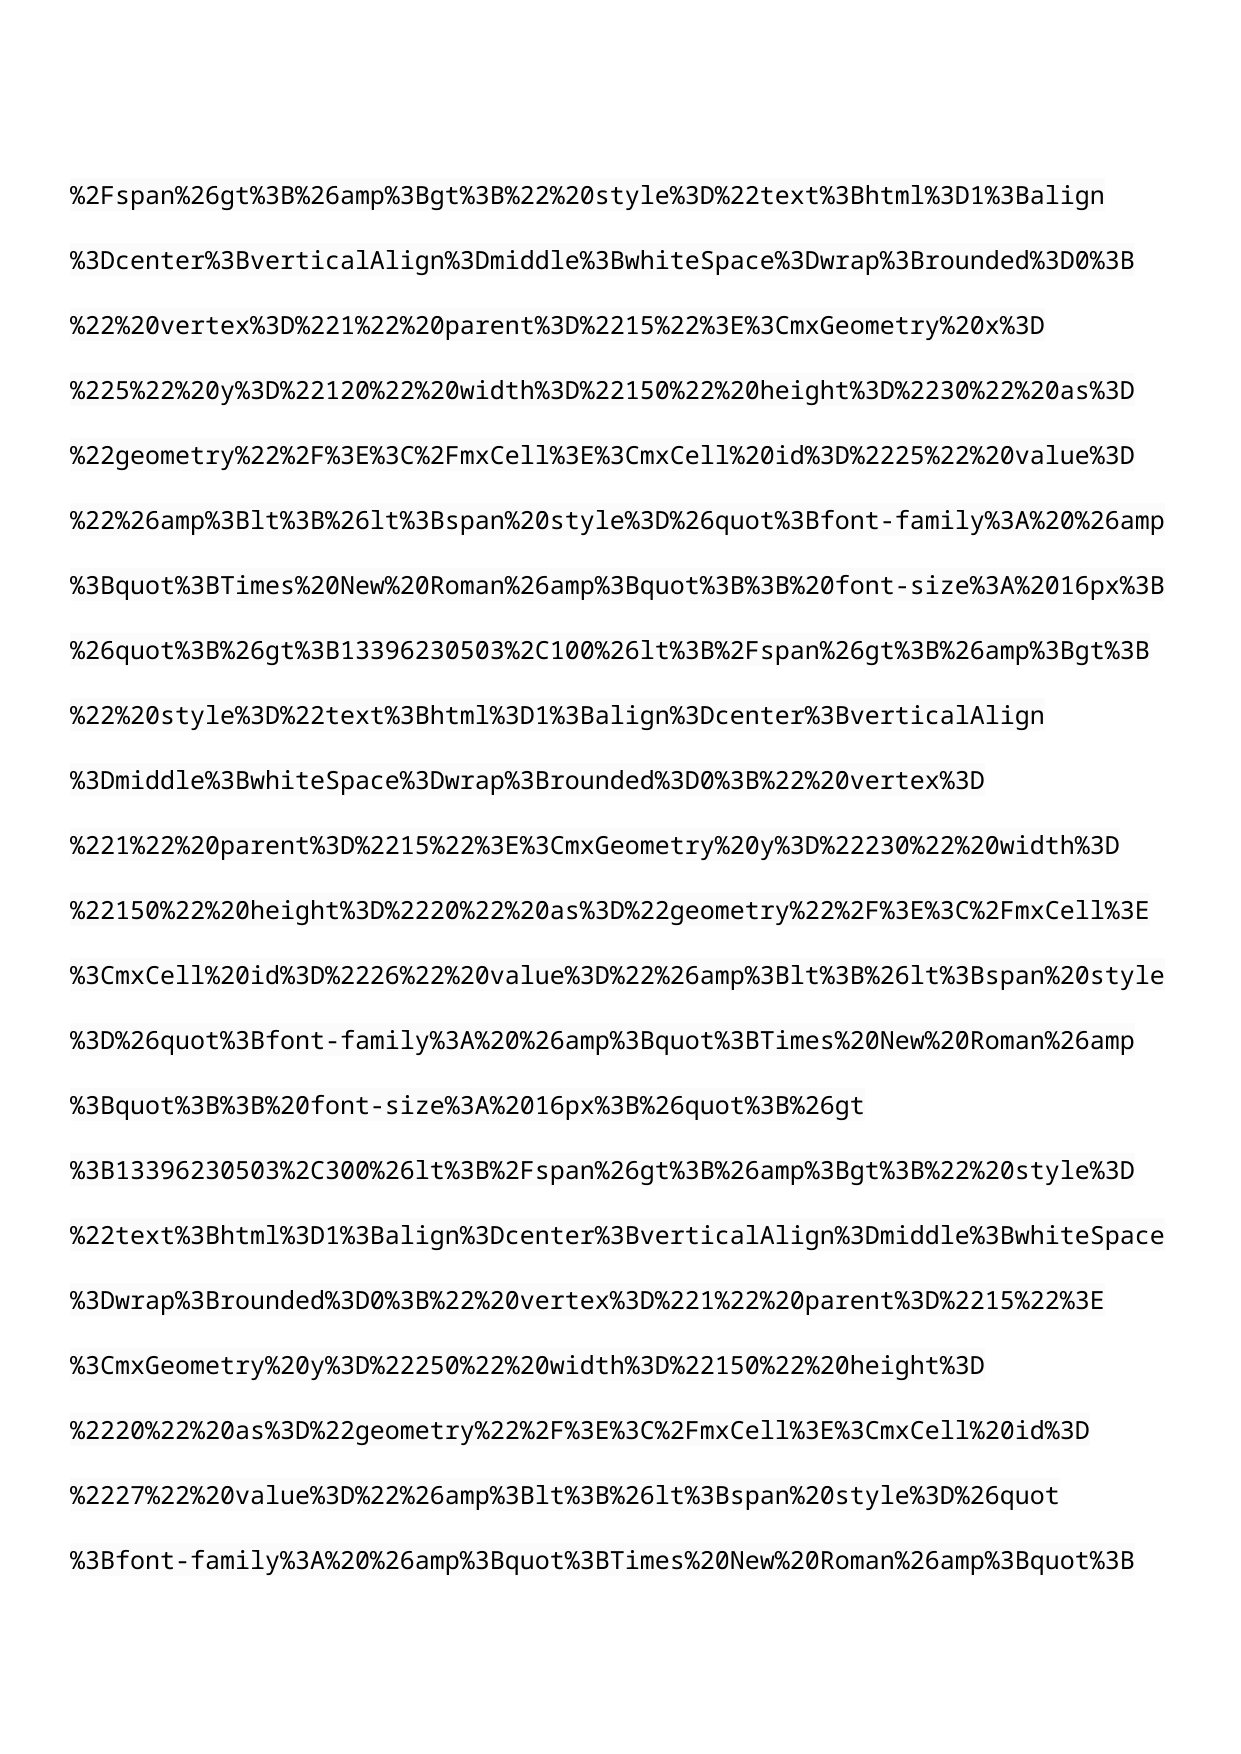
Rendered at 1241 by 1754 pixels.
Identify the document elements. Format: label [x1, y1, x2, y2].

text [70, 162, 1171, 1592]
